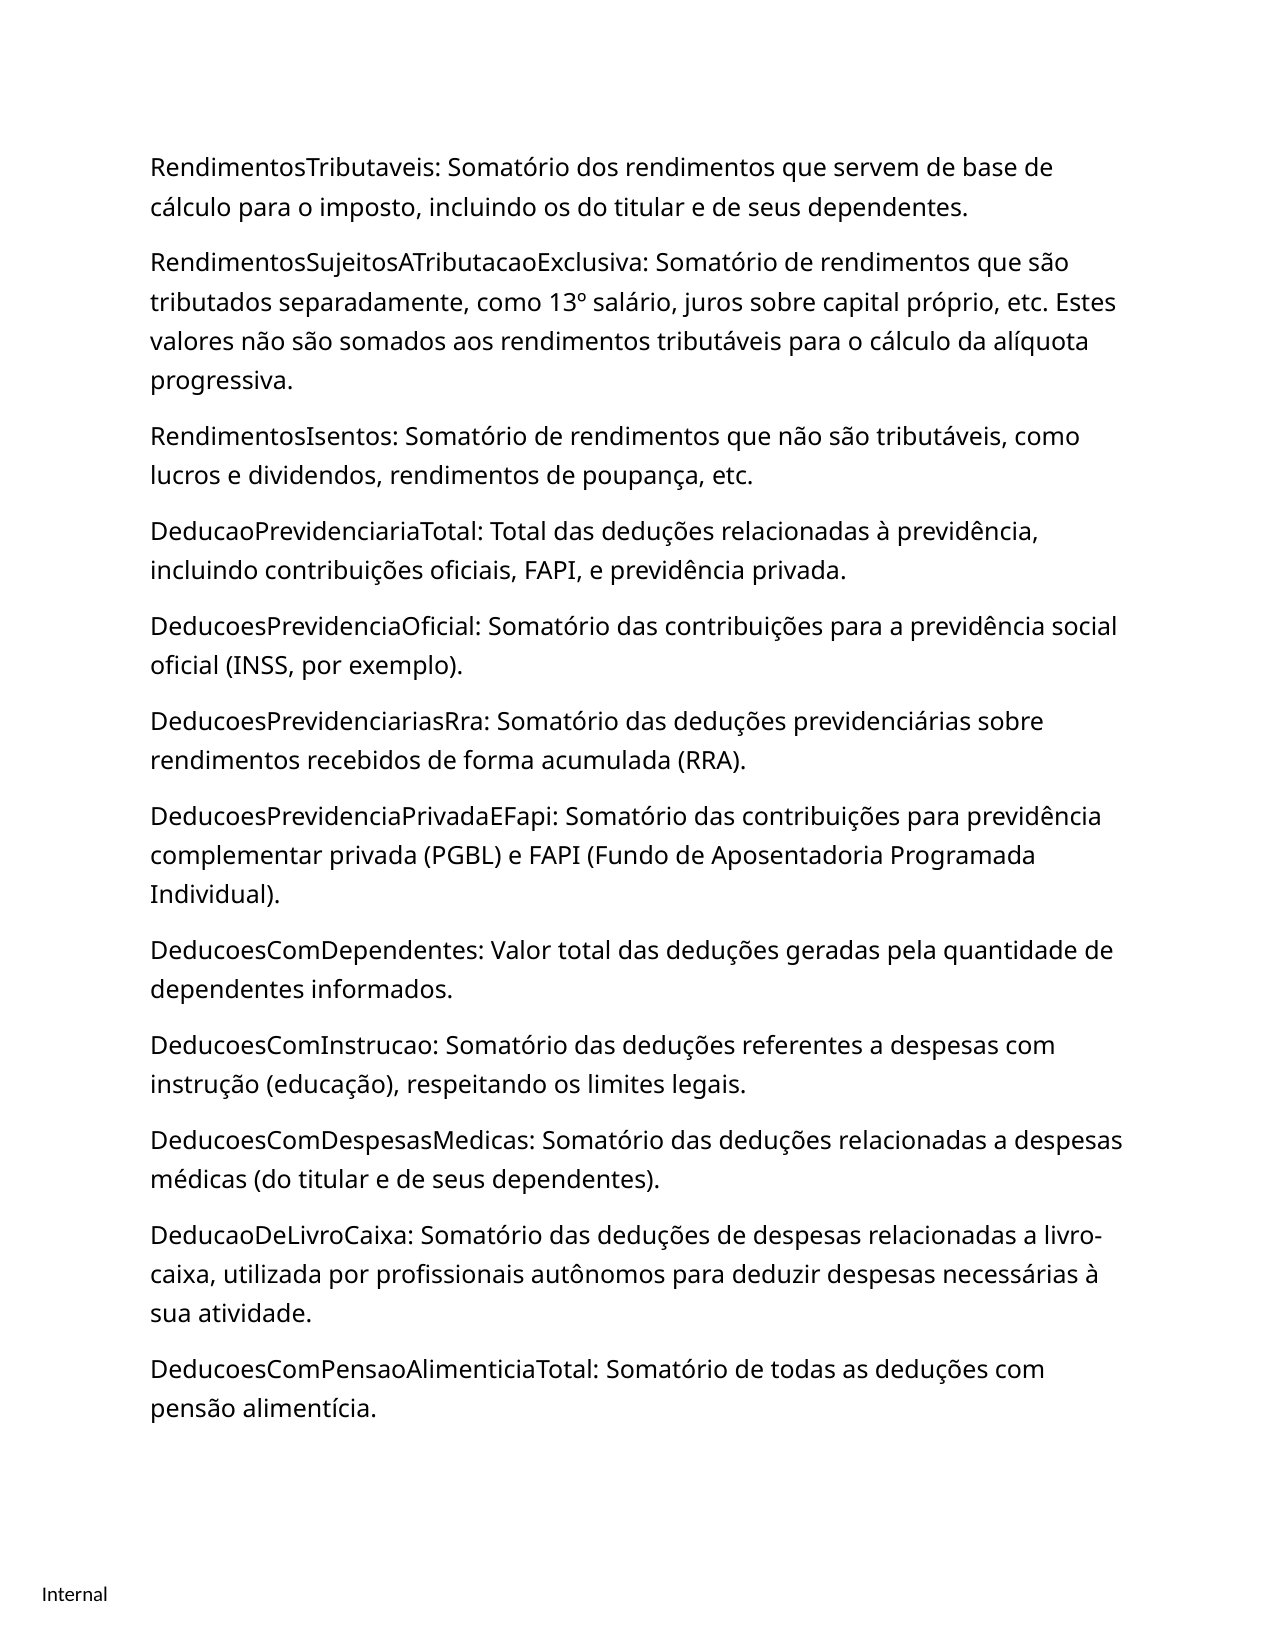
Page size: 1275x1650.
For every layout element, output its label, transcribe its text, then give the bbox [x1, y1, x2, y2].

text DeducoesPrevidenciariasRra: Somatório das deduções previdenciárias sobre rendimentos recebidos de forma acumulada (RRA). [150, 703, 1125, 777]
text DeducoesComDependentes: Valor total das deduções geradas pela quantidade de dependentes informados. [150, 932, 1125, 1006]
text DeducoesPrevidenciaOficial: Somatório das contribuições para a previdência social oficial (INSS, por exemplo). [150, 608, 1125, 682]
text RendimentosIsentos: Somatório de rendimentos que não são tributáveis, como lucros e dividendos, rendimentos de poupança, etc. [150, 418, 1125, 492]
text DeducaoDeLivroCaixa: Somatório das deduções de despesas relacionadas a livro-caixa, utilizada por profissionais autônomos para deduzir despesas necessárias à sua atividade. [150, 1217, 1125, 1330]
text DeducoesPrevidenciaPrivadaEFapi: Somatório das contribuições para previdência complementar privada (PGBL) e FAPI (Fundo de Aposentadoria Programada Individual). [150, 798, 1125, 911]
text RendimentosTributaveis: Somatório dos rendimentos que servem de base de cálculo para o imposto, incluindo os do titular e de seus dependentes. [150, 150, 1125, 223]
text DeducoesComInstrucao: Somatório das deduções referentes a despesas com instrução (educação), respeitando os limites legais. [150, 1027, 1125, 1101]
text DeducaoPrevidenciariaTotal: Total das deduções relacionadas à previdência, incluindo contribuições oficiais, FAPI, e previdência privada. [150, 513, 1125, 587]
text DeducoesComPensaoAlimenticiaTotal: Somatório de todas as deduções com pensão alimentícia. [150, 1352, 1125, 1425]
text RendimentosSujeitosATributacaoExclusiva: Somatório de rendimentos que são tributados separadamente, como 13º salário, juros sobre capital próprio, etc. Estes valores não são somados aos rendimentos tributáveis para o cálculo da alíquota progressiva. [150, 245, 1125, 397]
text DeducoesComDespesasMedicas: Somatório das deduções relacionadas a despesas médicas (do titular e de seus dependentes). [150, 1122, 1125, 1196]
